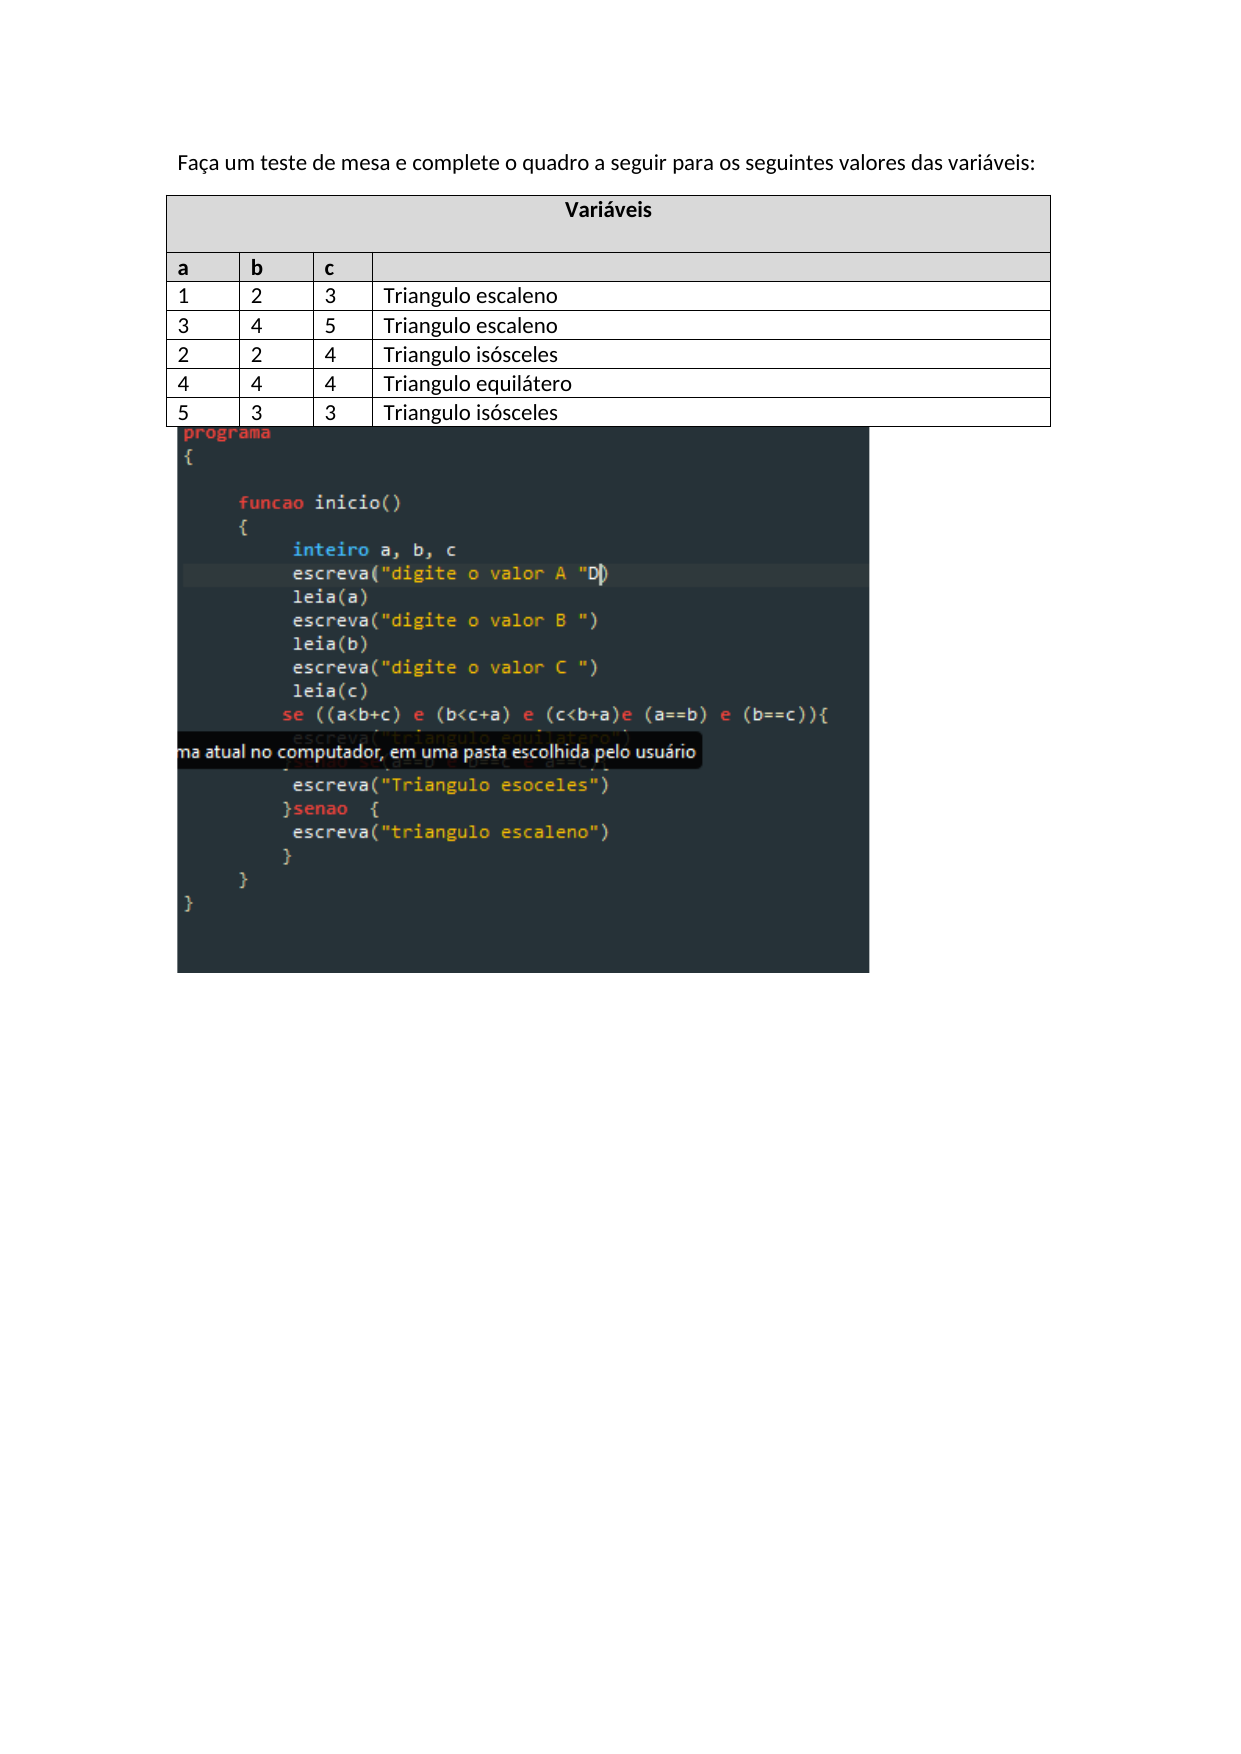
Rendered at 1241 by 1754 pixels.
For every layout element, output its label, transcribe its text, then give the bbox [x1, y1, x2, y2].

table_cell 3 [240, 398, 313, 426]
table_header Variáveis [167, 196, 1050, 252]
table_cell a [167, 253, 239, 281]
table_cell 3 [167, 311, 239, 339]
table_cell 3 [314, 282, 372, 310]
table_cell c [314, 253, 372, 281]
table_cell 2 [167, 340, 239, 368]
table_cell Triangulo escaleno [373, 311, 1050, 339]
table_cell b [240, 253, 313, 281]
table_cell 3 [314, 398, 372, 426]
table_cell 1 [167, 282, 239, 310]
text Faça um teste de mesa e complete o quadro a seguir para os seguintes valores das variáveis: [177, 148, 1063, 176]
table_cell 2 [240, 282, 313, 310]
table_cell 4 [167, 369, 239, 397]
table_cell 5 [314, 311, 372, 339]
table_cell Triangulo isósceles [373, 398, 1050, 426]
table_cell 4 [240, 311, 313, 339]
table_cell 2 [240, 340, 313, 368]
table_cell [373, 253, 1050, 281]
table_cell Triangulo isósceles [373, 340, 1050, 368]
table_cell 4 [314, 369, 372, 397]
picture [177, 427, 870, 973]
table_cell 4 [240, 369, 313, 397]
table_cell 5 [167, 398, 239, 426]
table_cell Triangulo equilátero [373, 369, 1050, 397]
table_cell 4 [314, 340, 372, 368]
table_cell Triangulo escaleno [373, 282, 1050, 310]
